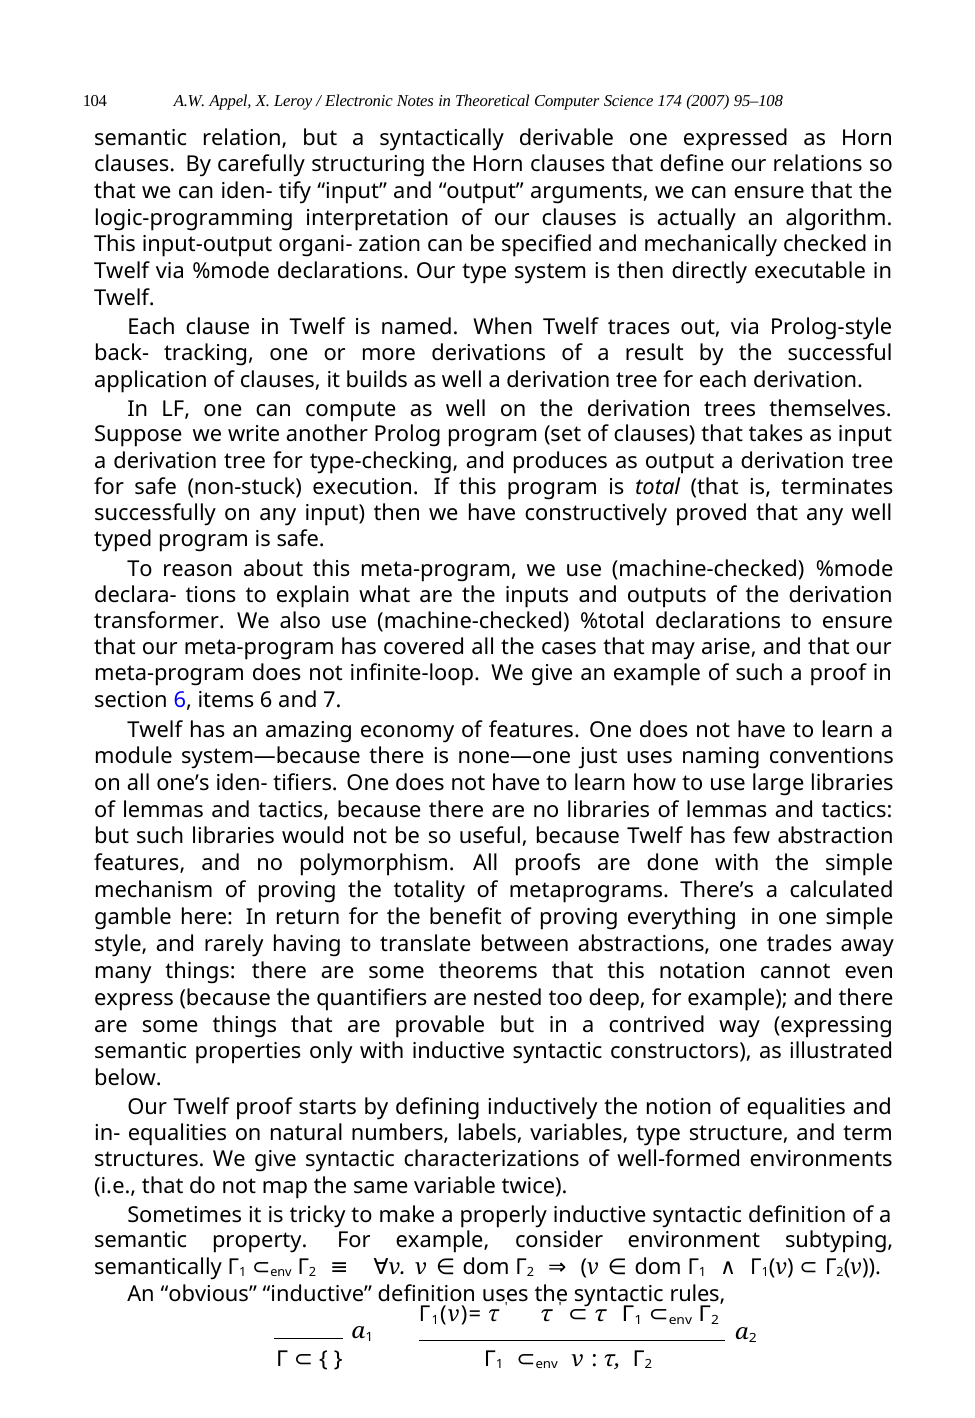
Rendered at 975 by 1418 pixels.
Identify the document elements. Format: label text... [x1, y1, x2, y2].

text To reason about this meta-program, we use (machine-checked) %mode declara- tions to explain what are the inputs and outputs of the derivation transformer. We also use (machine-checked) %total declarations to ensure that our meta-program has covered all the cases that may arise, and that our meta-program does not infinite-loop. We give an example of such a proof in section 6, items 6 and 7. [94, 556, 893, 713]
text Γ1 ⊂env v : τ, Γ2 [484, 1343, 935, 1372]
text Sometimes it is tricky to make a properly inductive syntactic definition of a semantic property. For example, consider environment subtyping, semantically Γ1 ⊂env Γ2 ≡ ∀v. v ∈ dom Γ2 ⇒ (v ∈ dom Γ1 ∧ Γ1(v) ⊂ Γ2(v)). [94, 1202, 893, 1281]
text Γ1(v)= τ ' τ ' ⊂ τ Γ1 ⊂env Γ2 [419, 1306, 935, 1326]
text Twelf has an amazing economy of features. One does not have to learn a module system—because there is none—one just uses naming conventions on all one’s iden- tifiers. One does not have to learn how to use large libraries of lemmas and tactics, because there are no libraries of lemmas and tactics: but such libraries would not be so useful, because Twelf has few abstraction features, and no polymorphism. All proofs are done with the simple mechanism of proving the totality of metaprograms. There’s a calculated gamble here: In return for the benefit of proving everything in one simple style, and rarely having to translate between abstractions, one trades away many things: there are some theorems that this notation cannot even express (because the quantifiers are nested too deep, for example); and there are some things that are provable but in a contrived way (expressing semantic properties only with inductive syntactic constructors), as illustrated below. [94, 716, 894, 1092]
text Γ ⊂ { } [69, 1342, 343, 1372]
text Our Twelf proof starts by defining inductively the notion of equalities and in- equalities on natural numbers, labels, variables, type structure, and term structures. We give syntactic characterizations of well-formed environments (i.e., that do not map the same variable twice). [94, 1093, 893, 1200]
text a2 [734, 1326, 935, 1343]
text a1 [69, 1326, 373, 1342]
text An “obvious” “inductive” definition uses the syntactic rules, [127, 1281, 935, 1306]
text Each clause in Twelf is named. When Twelf traces out, via Prolog-style back- tracking, one or more derivations of a result by the successful application of clauses, it builds as well a derivation tree for each derivation. [94, 313, 893, 394]
text semantic relation, but a syntactically derivable one expressed as Horn clauses. By carefully structuring the Horn clauses that define our relations so that we can iden- tify “input” and “output” arguments, we can ensure that the logic-programming interpretation of our clauses is actually an algorithm. This input-output organi- zation can be specified and mechanically checked in Twelf via %mode declarations. Our type system is then directly executable in Twelf. [94, 124, 893, 312]
text In LF, one can compute as well on the derivation trees themselves. Suppose we write another Prolog program (set of clauses) that takes as input a derivation tree for type-checking, and produces as output a derivation tree for safe (non-stuck) execution. If this program is total (that is, terminates successfully on any input) then we have constructively proved that any well typed program is safe. [94, 396, 893, 553]
